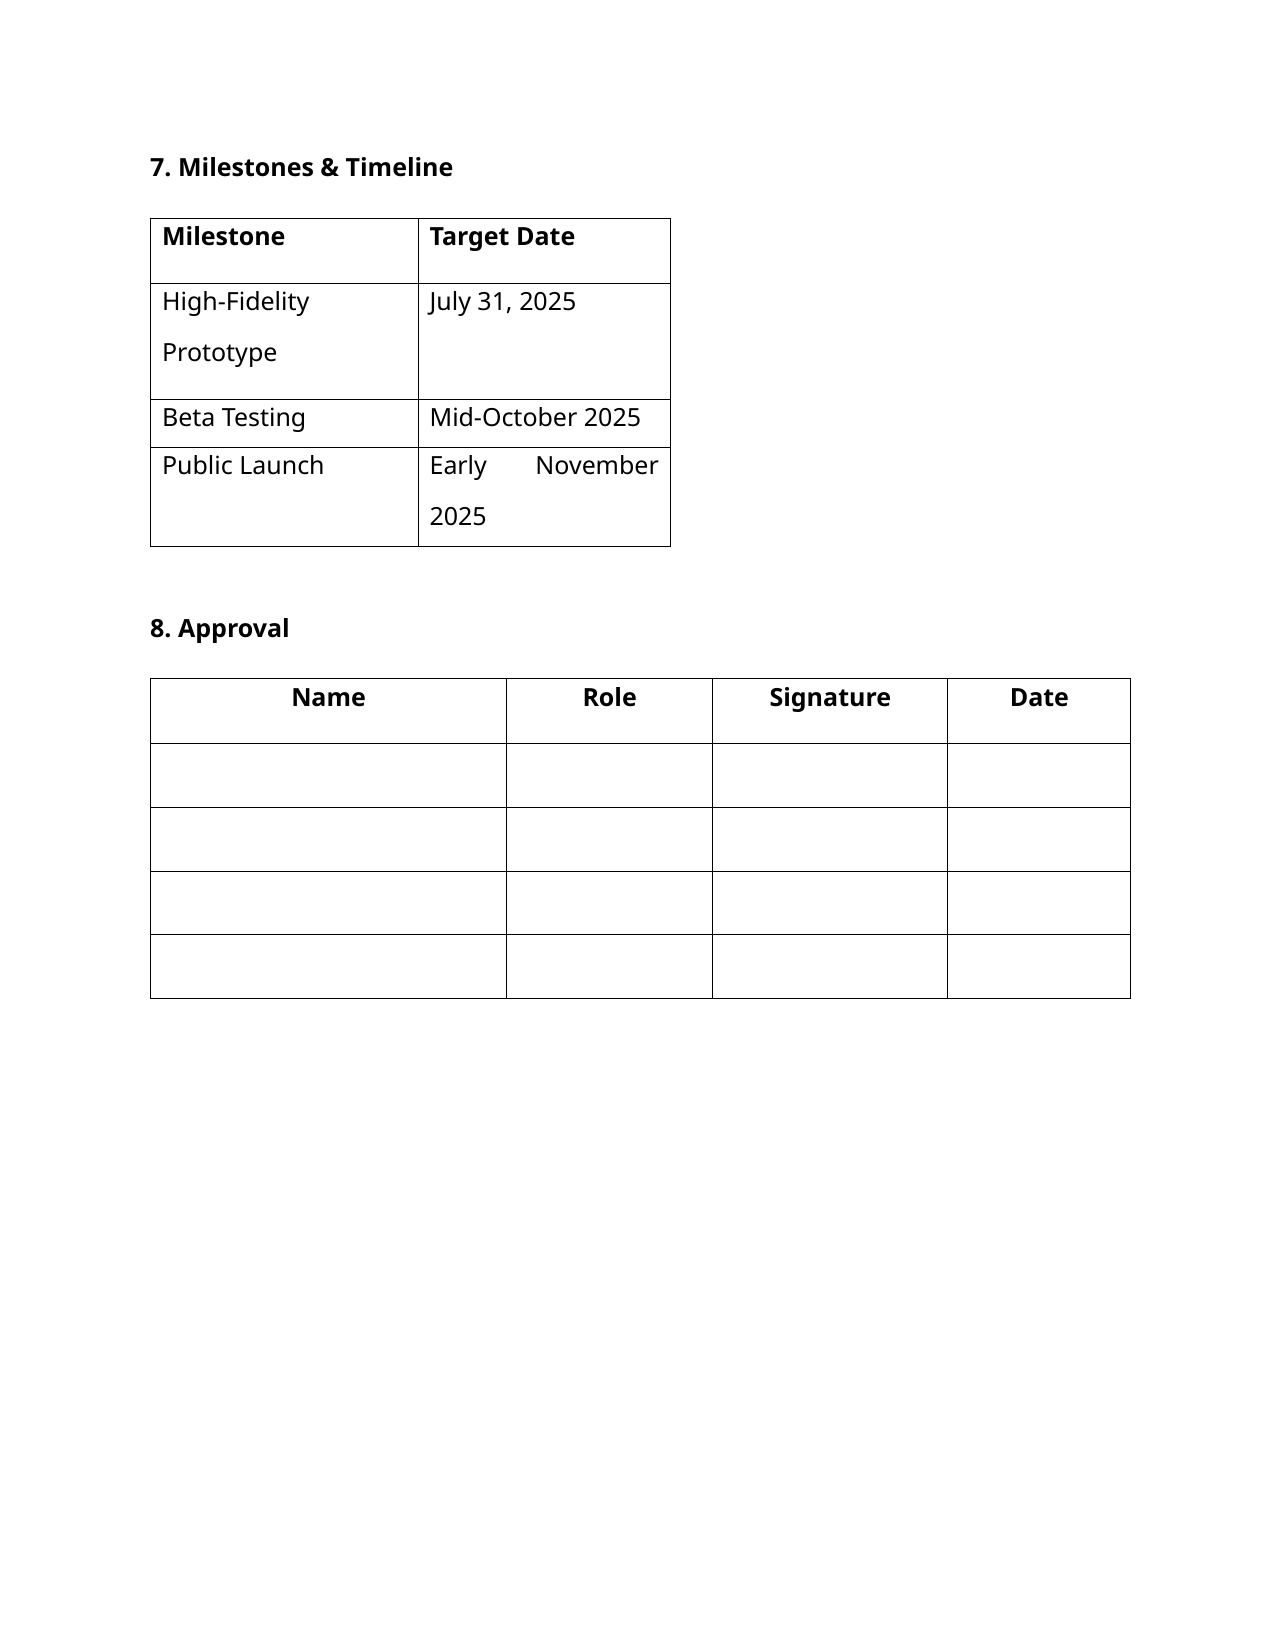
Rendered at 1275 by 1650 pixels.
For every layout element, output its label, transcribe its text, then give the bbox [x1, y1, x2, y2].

table_header Milestone [151, 219, 418, 283]
table_cell [151, 935, 506, 998]
table_header Signature [713, 679, 947, 743]
table_cell [507, 744, 712, 807]
table_cell [948, 808, 1130, 871]
table_cell [948, 744, 1130, 807]
table_cell July 31, 2025 [419, 284, 670, 398]
table_cell [713, 872, 947, 934]
text 7. Milestones & Timeline [150, 150, 1125, 184]
text 8. Approval [150, 611, 1125, 645]
table_cell [713, 744, 947, 807]
table_header Target Date [419, 219, 670, 283]
table_cell Early November 2025 [419, 448, 670, 546]
table_cell Beta Testing [151, 400, 418, 447]
table_cell [948, 935, 1130, 998]
table_cell [151, 872, 506, 934]
table_cell [713, 808, 947, 871]
table_header Role [507, 679, 712, 743]
table_cell Mid-October 2025 [419, 400, 670, 447]
table_cell [507, 872, 712, 934]
table_cell [948, 872, 1130, 934]
table_cell [151, 808, 506, 871]
table_header Name [151, 679, 506, 743]
table_cell High-Fidelity Prototype [151, 284, 418, 398]
table_cell [507, 935, 712, 998]
table_header Date [948, 679, 1130, 743]
table_cell Public Launch [151, 448, 418, 546]
table_cell [713, 935, 947, 998]
table_cell [507, 808, 712, 871]
table_cell [151, 744, 506, 807]
